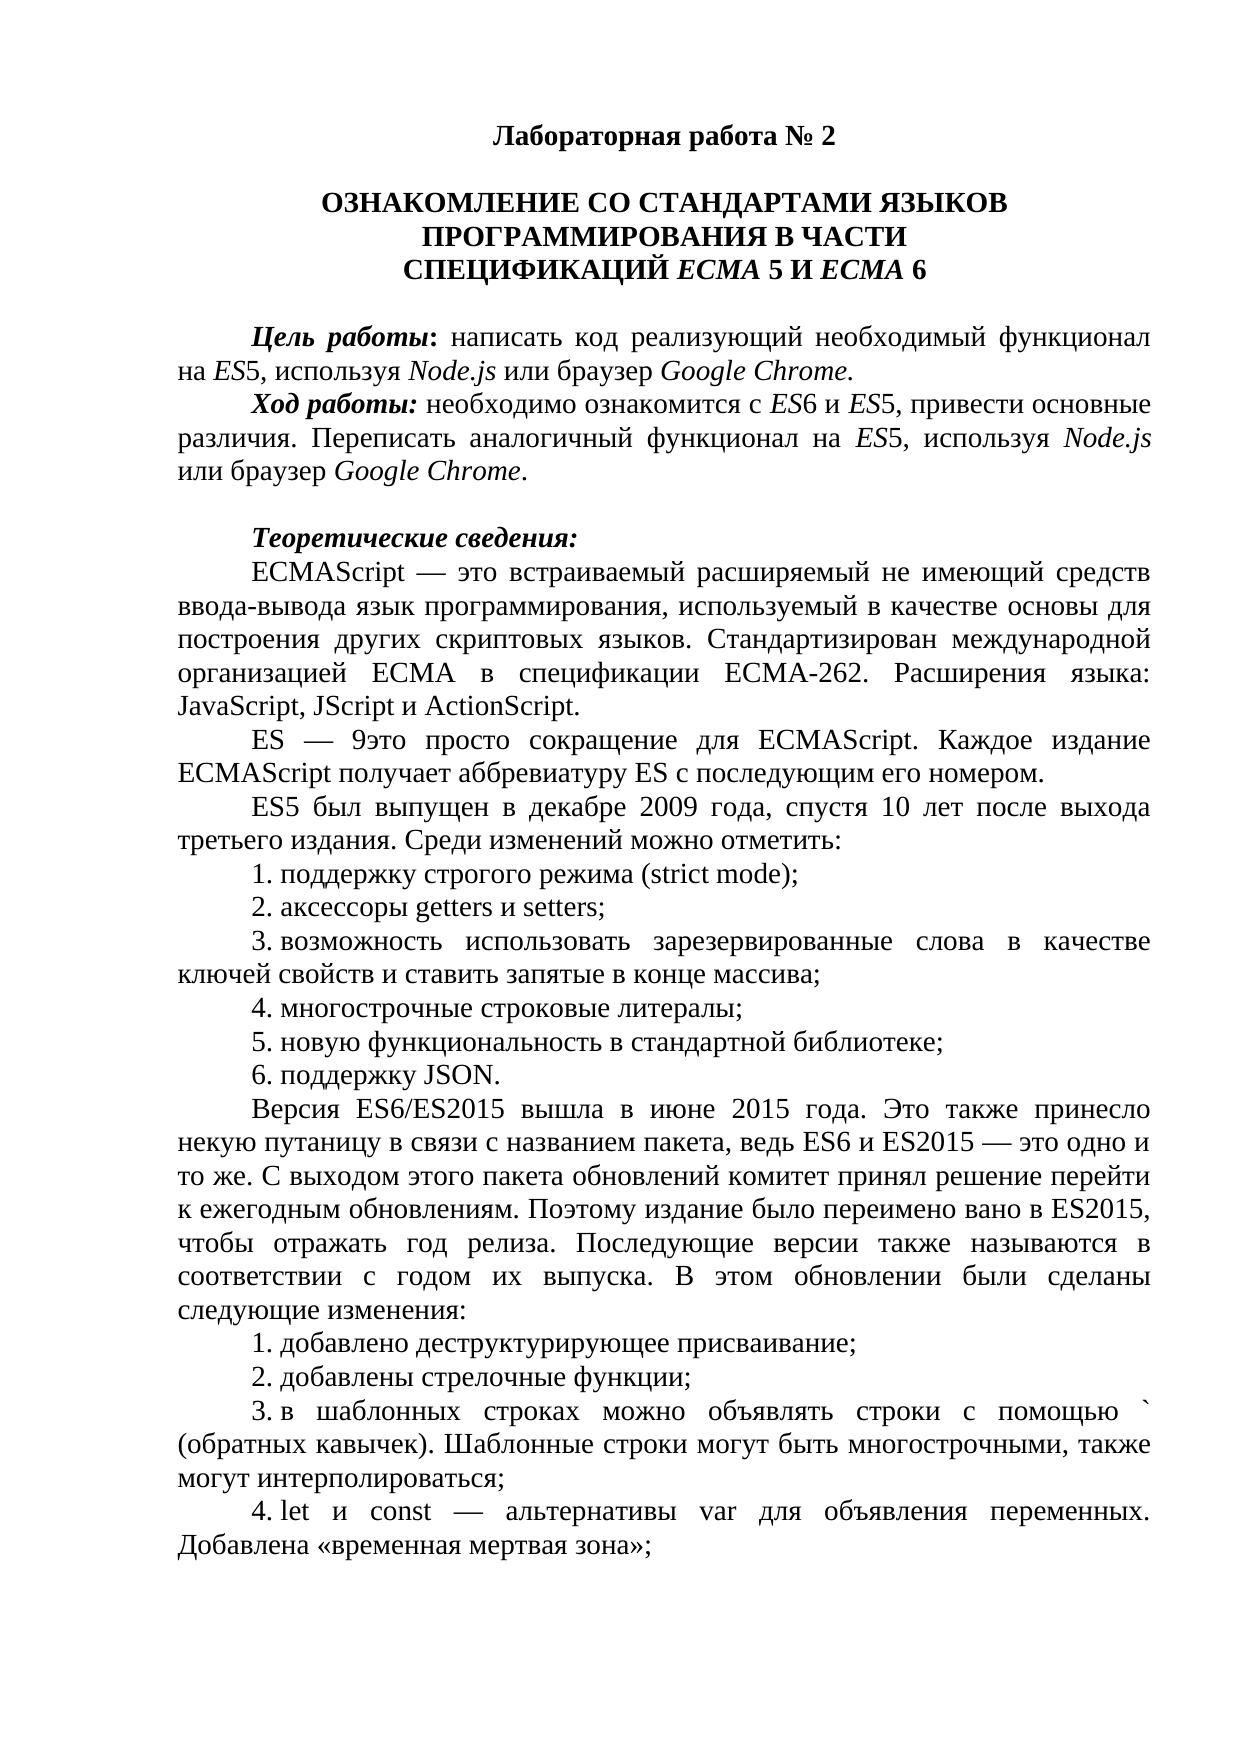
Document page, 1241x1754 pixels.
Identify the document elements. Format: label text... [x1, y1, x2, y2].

list многострочные строковые литералы; [177, 990, 1152, 1024]
text Лабораторная работа № 2 [177, 118, 1152, 152]
list поддержку JSON. [177, 1057, 1152, 1091]
text СПЕЦИФИКАЦИЙ ECMA 5 И ECMA 6 [177, 252, 1152, 286]
text ES5 был выпущен в декабре 2009 года, спустя 10 лет после выхода третьего издания. Среди изменений можно отметить: [177, 789, 1152, 856]
text Ход работы: необходимо ознакомится с ES6 и ES5, привести основные различия. Переписать аналогичный функционал на ES5, используя Node.js или браузер Google Chrome. [177, 386, 1152, 487]
list добавлены стрелочные функции; [177, 1359, 1152, 1393]
list в шаблонных строках можно объявлять строки с помощью ` (обратных кавычек). Шаблонные строки могут быть многострочными, также могут интерполироваться; [177, 1393, 1152, 1493]
list возможность использовать зарезервированные слова в качестве ключей свойств и ставить запятые в конце массива; [177, 923, 1152, 990]
list аксессоры getters и setters; [177, 889, 1152, 923]
list новую функциональность в стандартной библиотеке; [177, 1024, 1152, 1057]
text ПРОГРАММИРОВАНИЯ В ЧАСТИ [177, 219, 1152, 252]
list добавлено деструктурирующее присваивание; [177, 1326, 1152, 1359]
text Цель работы: написать код реализующий необходимый функционал на ES5, используя Node.js или браузер Google Chrome. [177, 319, 1152, 386]
text ECMAScript — это встраиваемый расширяемый не имеющий средств ввода-вывода язык программирования, используемый в качестве основы для построения других скриптовых языков. Стандартизирован международной организацией ECMA в спецификации ECMA-262. Расширения языка: JavaScript, JScript и ActionScript. [177, 554, 1152, 722]
list let и const — альтернативы var для объявления переменных. Добавлена «временная мертвая зона»; [177, 1493, 1152, 1560]
text Теоретические сведения: [177, 521, 1152, 554]
text ES — 9это просто сокращение для ECMAScript. Каждое издание ECMAScript получает аббревиатуру ES с последующим его номером. [177, 722, 1152, 789]
text Версия ES6/ES2015 вышла в июне 2015 года. Это также принесло некую путаницу в связи с названием пакета, ведь ES6 и ES2015 — это одно и то же. С выходом этого пакета обновлений комитет принял решение перейти к ежегодным обновлениям. Поэтому издание было переимено вано в ES2015, чтобы отражать год релиза. Последующие версии также называются в соответствии с годом их выпуска. В этом обновлении были сделаны следующие изменения: [177, 1091, 1152, 1326]
text ОЗНАКОМЛЕНИЕ СО СТАНДАРТАМИ ЯЗЫКОВ [177, 185, 1152, 219]
list поддержку строгого режима (strict mode); [177, 856, 1152, 889]
